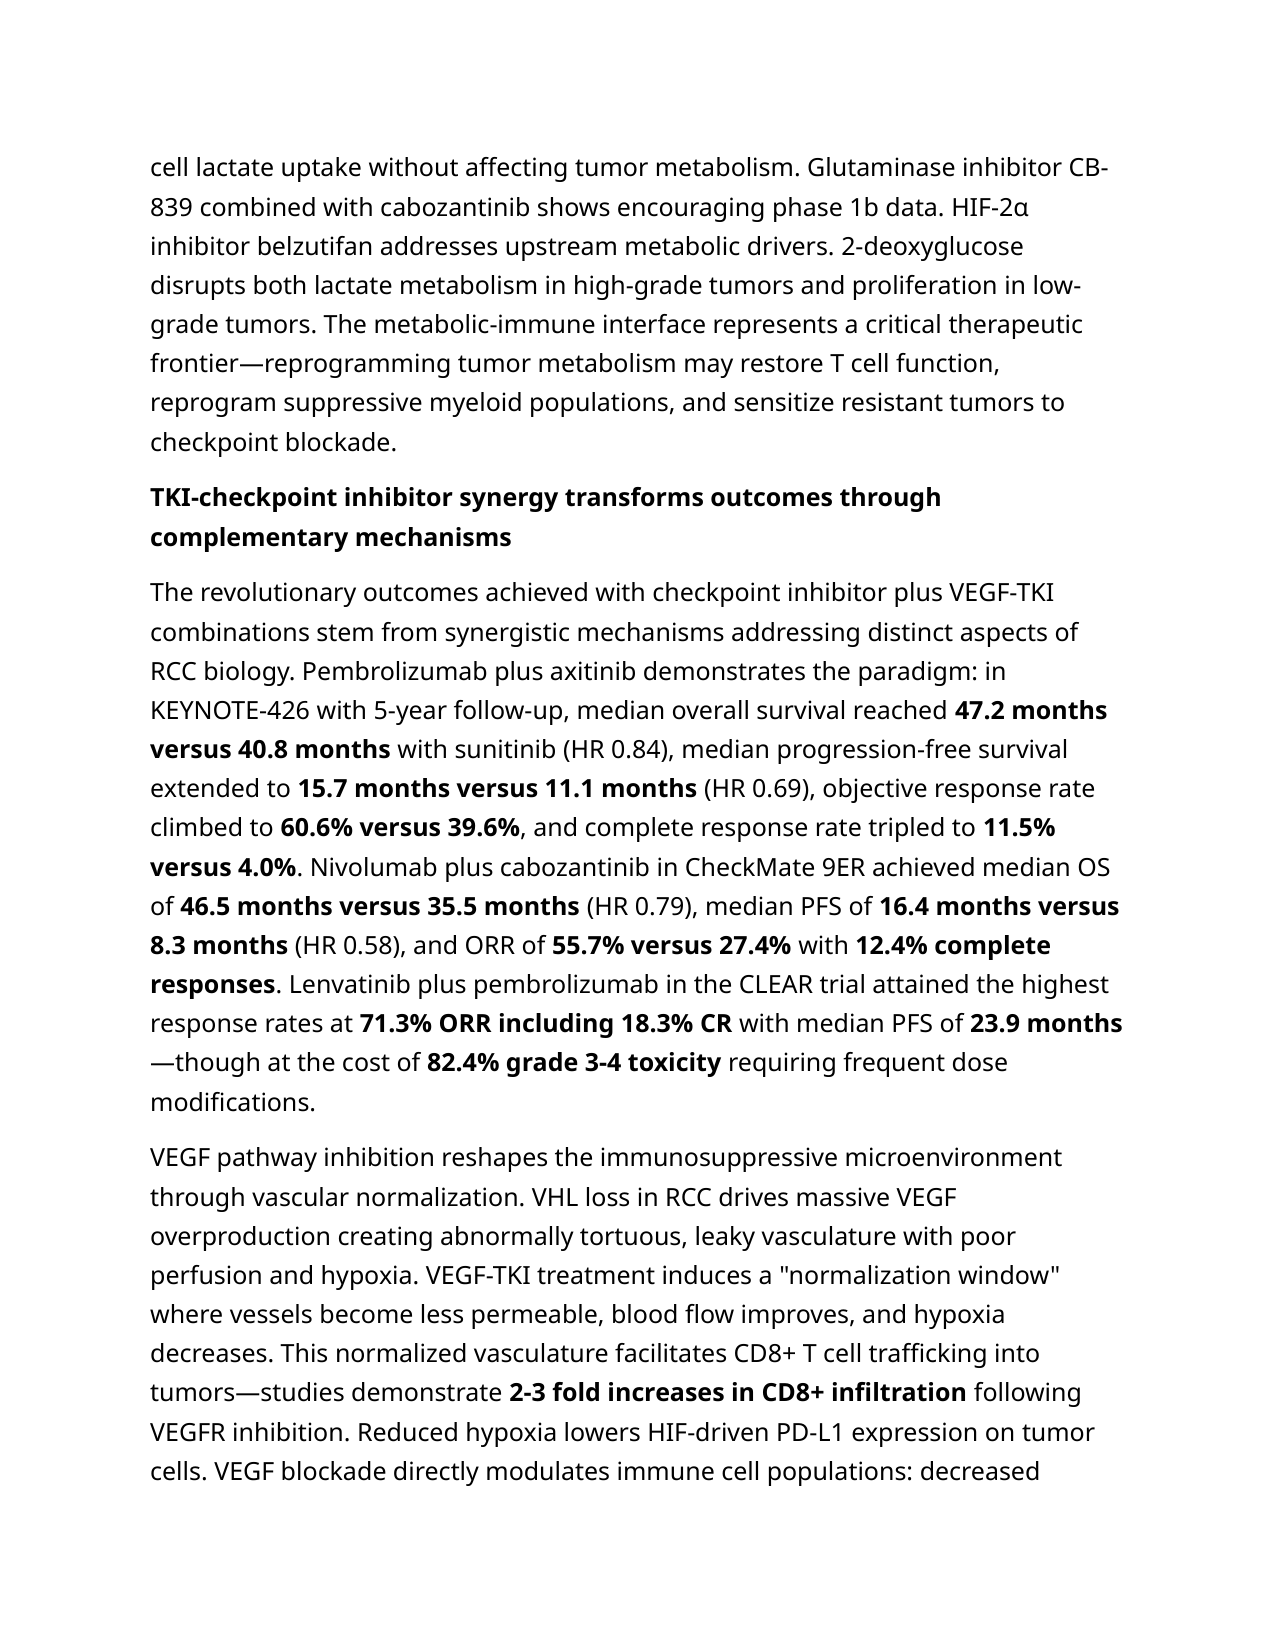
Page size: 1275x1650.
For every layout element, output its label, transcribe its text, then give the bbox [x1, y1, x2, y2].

text The revolutionary outcomes achieved with checkpoint inhibitor plus VEGF-TKI combinations stem from synergistic mechanisms addressing distinct aspects of RCC biology. Pembrolizumab plus axitinib demonstrates the paradigm: in KEYNOTE-426 with 5-year follow-up, median overall survival reached 47.2 months versus 40.8 months with sunitinib (HR 0.84), median progression-free survival extended to 15.7 months versus 11.1 months (HR 0.69), objective response rate climbed to 60.6% versus 39.6%, and complete response rate tripled to 11.5% versus 4.0%. Nivolumab plus cabozantinib in CheckMate 9ER achieved median OS of 46.5 months versus 35.5 months (HR 0.79), median PFS of 16.4 months versus 8.3 months (HR 0.58), and ORR of 55.7% versus 27.4% with 12.4% complete responses. Lenvatinib plus pembrolizumab in the CLEAR trial attained the highest response rates at 71.3% ORR including 18.3% CR with median PFS of 23.9 months—though at the cost of 82.4% grade 3-4 toxicity requiring frequent dose modifications. [150, 575, 1125, 1118]
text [150, 150, 1125, 458]
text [150, 1140, 1125, 1487]
text TKI-checkpoint inhibitor synergy transforms outcomes through complementary mechanisms [150, 480, 1125, 553]
